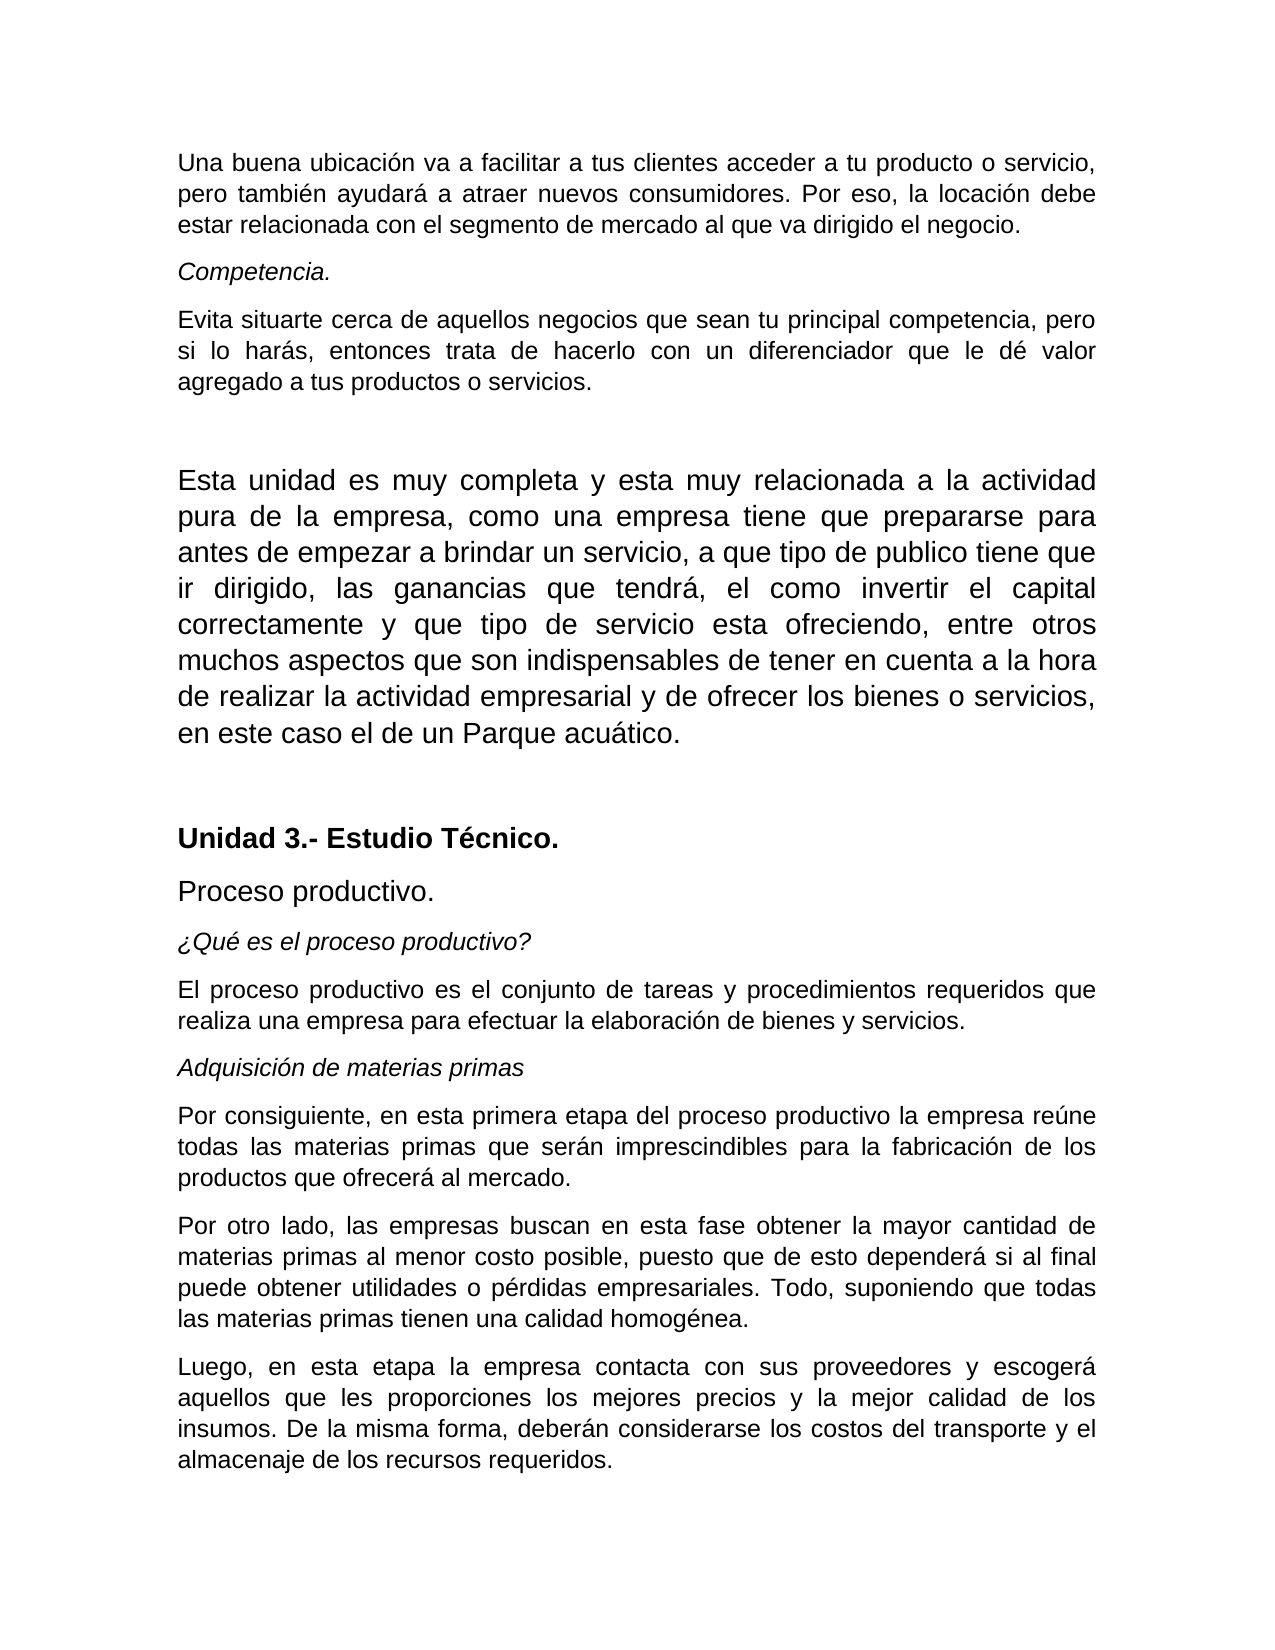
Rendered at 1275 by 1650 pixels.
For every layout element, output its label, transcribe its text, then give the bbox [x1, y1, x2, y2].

text Esta unidad es muy completa y esta muy relacionada a la actividad pura de la empresa, como una empresa tiene que prepararse para antes de empezar a brindar un servicio, a que tipo de publico tiene que ir dirigido, las ganancias que tendrá, el como invertir el capital correctamente y que tipo de servicio esta ofreciendo, entre otros muchos aspectos que son indispensables de tener en cuenta a la hora de realizar la actividad empresarial y de ofrecer los bienes o servicios, en este caso el de un Parque acuático. [177, 463, 1098, 749]
text Evita situarte cerca de aquellos negocios que sean tu principal competencia, pero si lo harás, entonces trata de hacerlo con un diferenciador que le dé valor agregado a tus productos o servicios. [177, 305, 1098, 396]
text Por consiguiente, en esta primera etapa del proceso productivo la empresa reúne todas las materias primas que serán imprescindibles para la fabricación de los productos que ofrecerá al mercado. [177, 1101, 1098, 1192]
text Por otro lado, las empresas buscan en esta fase obtener la mayor cantidad de materias primas al menor costo posible, puesto que de esto dependerá si al final puede obtener utilidades o pérdidas empresariales. Todo, suponiendo que todas las materias primas tienen una calidad homogénea. [177, 1211, 1098, 1333]
text Proceso productivo. [177, 874, 1098, 908]
text ¿Qué es el proceso productivo? [177, 927, 1098, 956]
text Adquisición de materias primas [177, 1053, 1098, 1082]
text El proceso productivo es el conjunto de tareas y procedimientos requeridos que realiza una empresa para efectuar la elaboración de bienes y servicios. [177, 974, 1098, 1034]
text Unidad 3.- Estudio Técnico. [177, 821, 1098, 855]
text Una buena ubicación va a facilitar a tus clientes acceder a tu producto o servicio, pero también ayudará a atraer nuevos consumidores. Por eso, la locación debe estar relacionada con el segmento de mercado al que va dirigido el negocio. [177, 148, 1098, 238]
text Luego, en esta etapa la empresa contacta con sus proveedores y escogerá aquellos que les proporciones los mejores precios y la mejor calidad de los insumos. De la misma forma, deberán considerarse los costos del transporte y el almacenaje de los recursos requeridos. [177, 1352, 1098, 1473]
text Competencia. [177, 257, 1098, 286]
